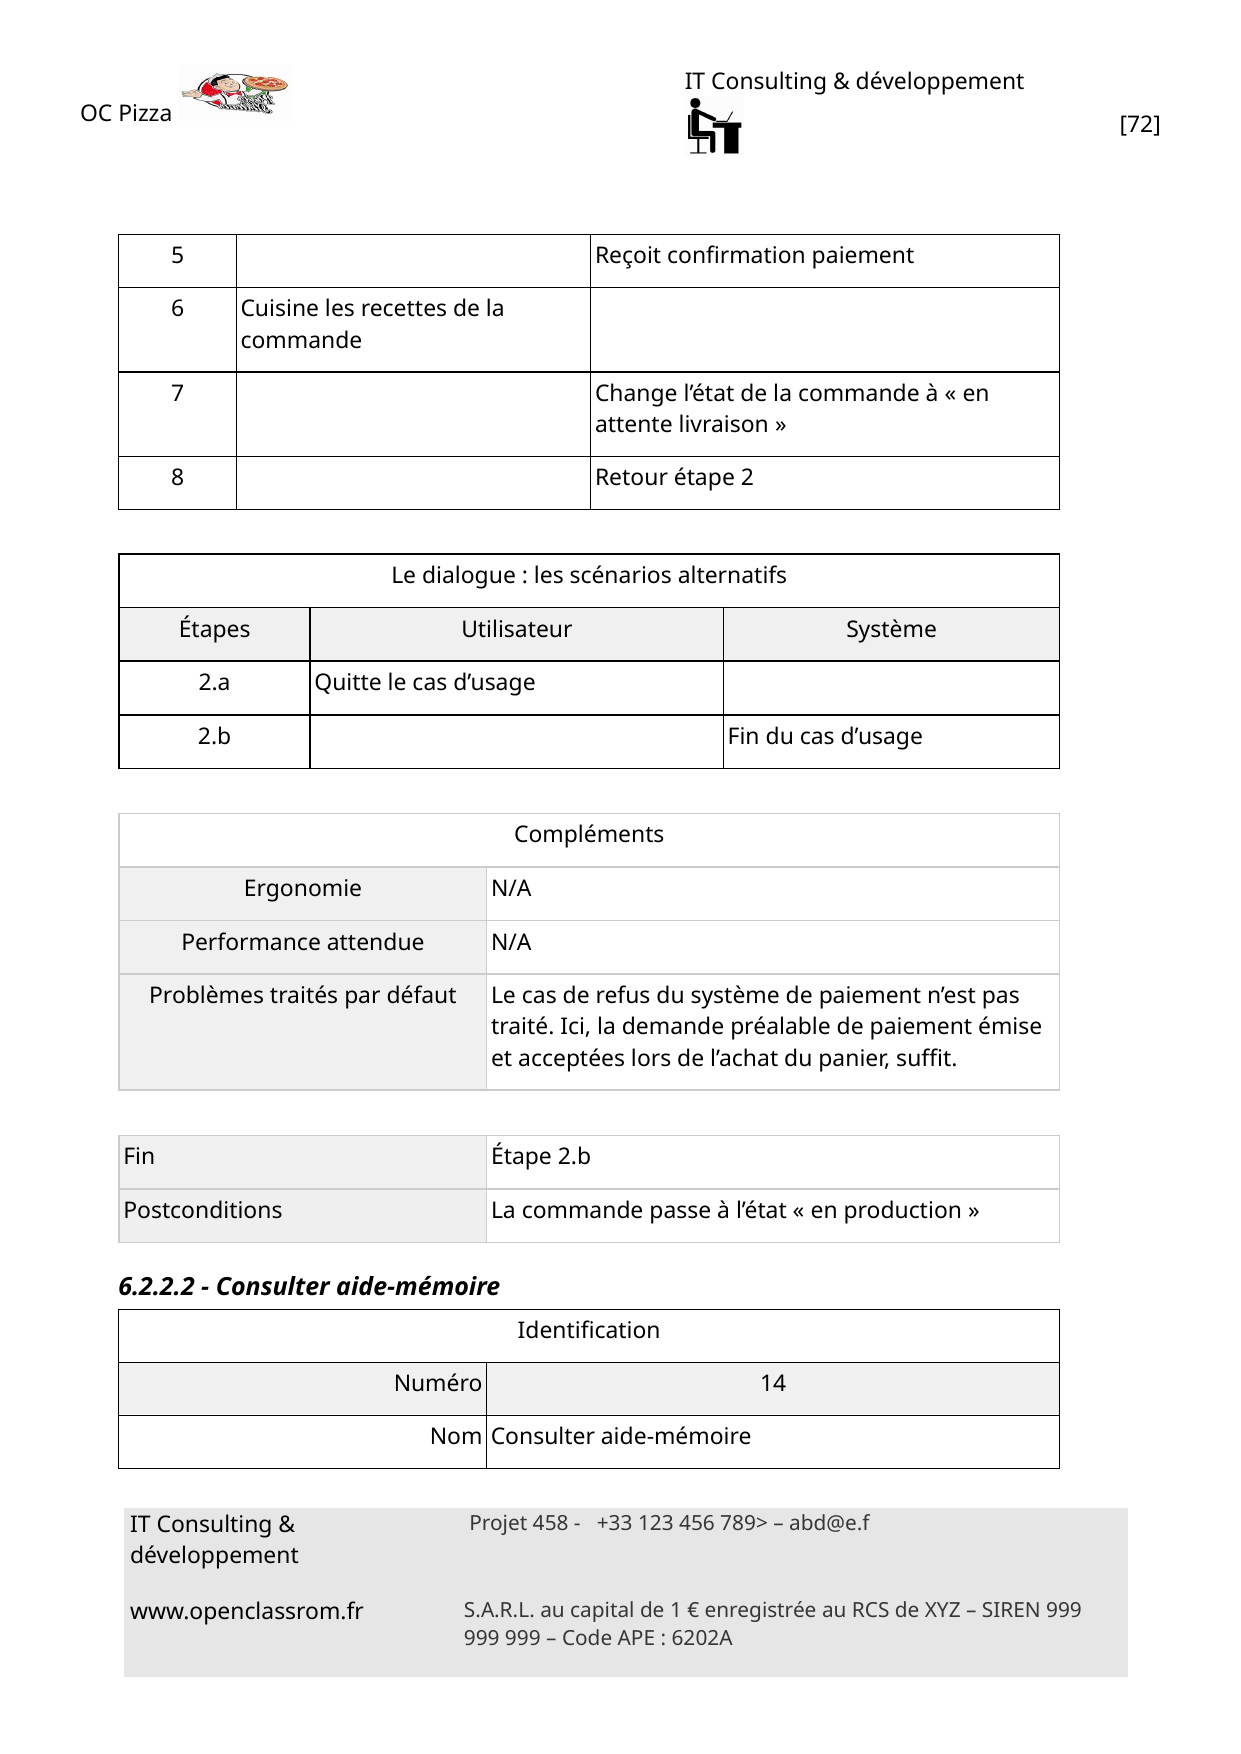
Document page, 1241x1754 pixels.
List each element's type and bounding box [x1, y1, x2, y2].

table_cell [591, 373, 1059, 456]
picture [178, 64, 293, 121]
table_cell [120, 975, 486, 1089]
table_cell [237, 288, 590, 371]
table_cell [120, 608, 309, 660]
table_cell [487, 1416, 1059, 1468]
picture [684, 96, 744, 156]
table_cell [591, 457, 1059, 509]
table_cell [724, 608, 1059, 660]
table_header [487, 1136, 1059, 1188]
table_cell [237, 235, 590, 287]
table_cell [311, 662, 723, 714]
table_cell [120, 716, 309, 767]
table_cell [237, 457, 590, 509]
table_cell [311, 608, 723, 660]
table_cell [237, 373, 590, 456]
table_header [120, 555, 1059, 607]
table_cell [120, 1190, 486, 1242]
table_cell [724, 716, 1059, 767]
table_cell [724, 662, 1059, 714]
table_cell [120, 868, 486, 920]
table_cell [591, 235, 1059, 287]
table_cell [119, 235, 236, 287]
table_cell [119, 457, 236, 509]
table_cell [487, 1190, 1059, 1242]
table_cell [120, 921, 486, 973]
table_cell [487, 868, 1059, 920]
table_cell [487, 1363, 1059, 1414]
table_cell [119, 373, 236, 456]
table_cell [311, 716, 723, 767]
table_cell [119, 288, 236, 371]
table_cell [119, 1416, 486, 1468]
table_header [119, 1310, 1059, 1362]
table_cell [487, 921, 1059, 973]
table_header [120, 1136, 486, 1188]
table_cell [120, 662, 309, 714]
table_cell [591, 288, 1059, 371]
table_header [120, 814, 1059, 866]
table_cell [119, 1363, 486, 1414]
table_cell [487, 975, 1059, 1089]
